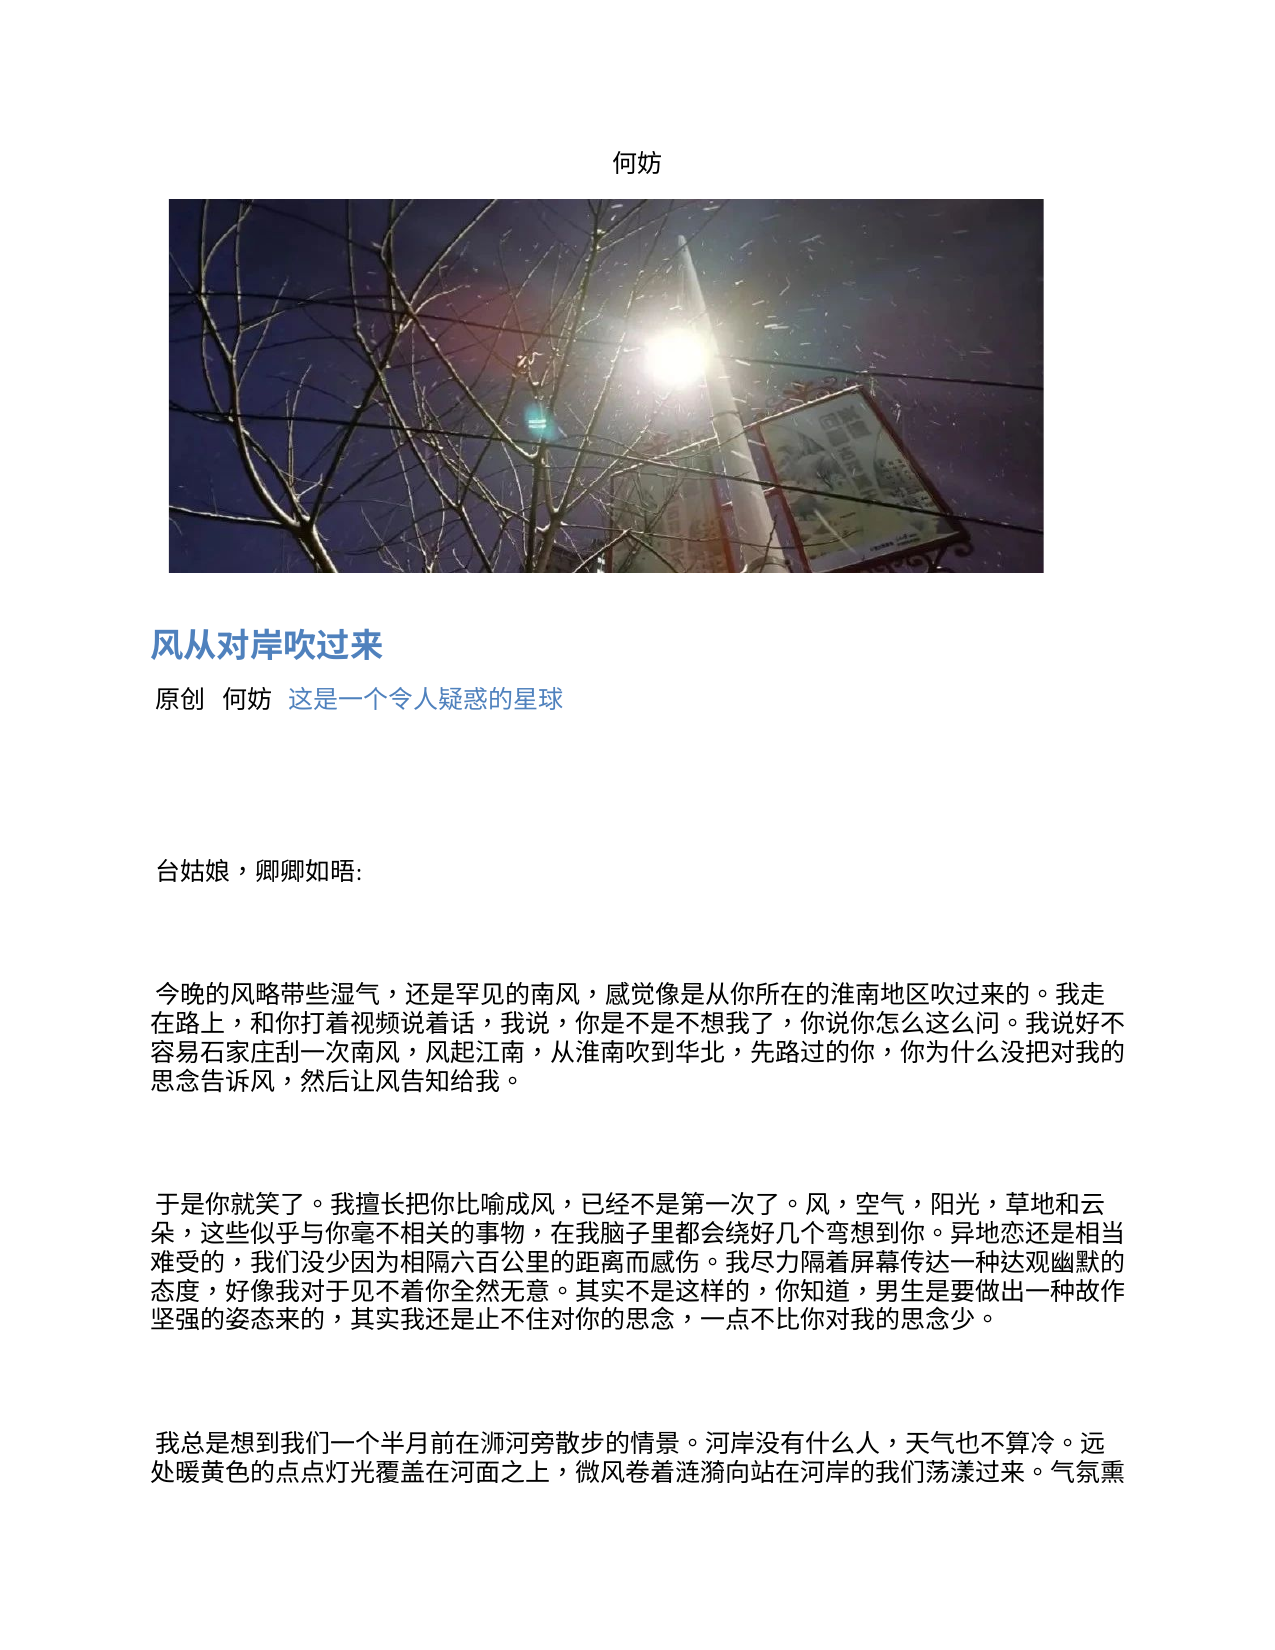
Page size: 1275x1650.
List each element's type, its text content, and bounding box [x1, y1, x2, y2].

text 何妨 [150, 150, 1125, 179]
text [150, 1430, 1125, 1488]
text 今晚的风略带些湿气，还是罕见的南风，感觉像是从你所在的淮南地区吹过来的。我走在路上，和你打着视频说着话，我说，你是不是不想我了，你说你怎么这么问。我说好不容易石家庄刮一次南风，风起江南，从淮南吹到华北，先路过的你，你为什么没把对我的思念告诉风，然后让风告知给我。 [150, 981, 1125, 1096]
picture [168, 199, 1044, 573]
text 于是你就笑了。我擅长把你比喻成风，已经不是第一次了。风，空气，阳光，草地和云朵，这些似乎与你毫不相关的事物，在我脑子里都会绕好几个弯想到你。异地恋还是相当难受的，我们没少因为相隔六百公里的距离而感伤。我尽力隔着屏幕传达一种达观幽默的态度，好像我对于见不着你全然无意。其实不是这样的，你知道，男生是要做出一种故作坚强的姿态来的，其实我还是止不住对你的思念，一点不比你对我的思念少。 [150, 1191, 1125, 1335]
text 原创 何妨 这是一个令人疑惑的星球 [150, 686, 1125, 715]
subtitle 风从对岸吹过来 [150, 622, 1125, 668]
text 台姑娘，卿卿如晤: [150, 858, 1125, 886]
